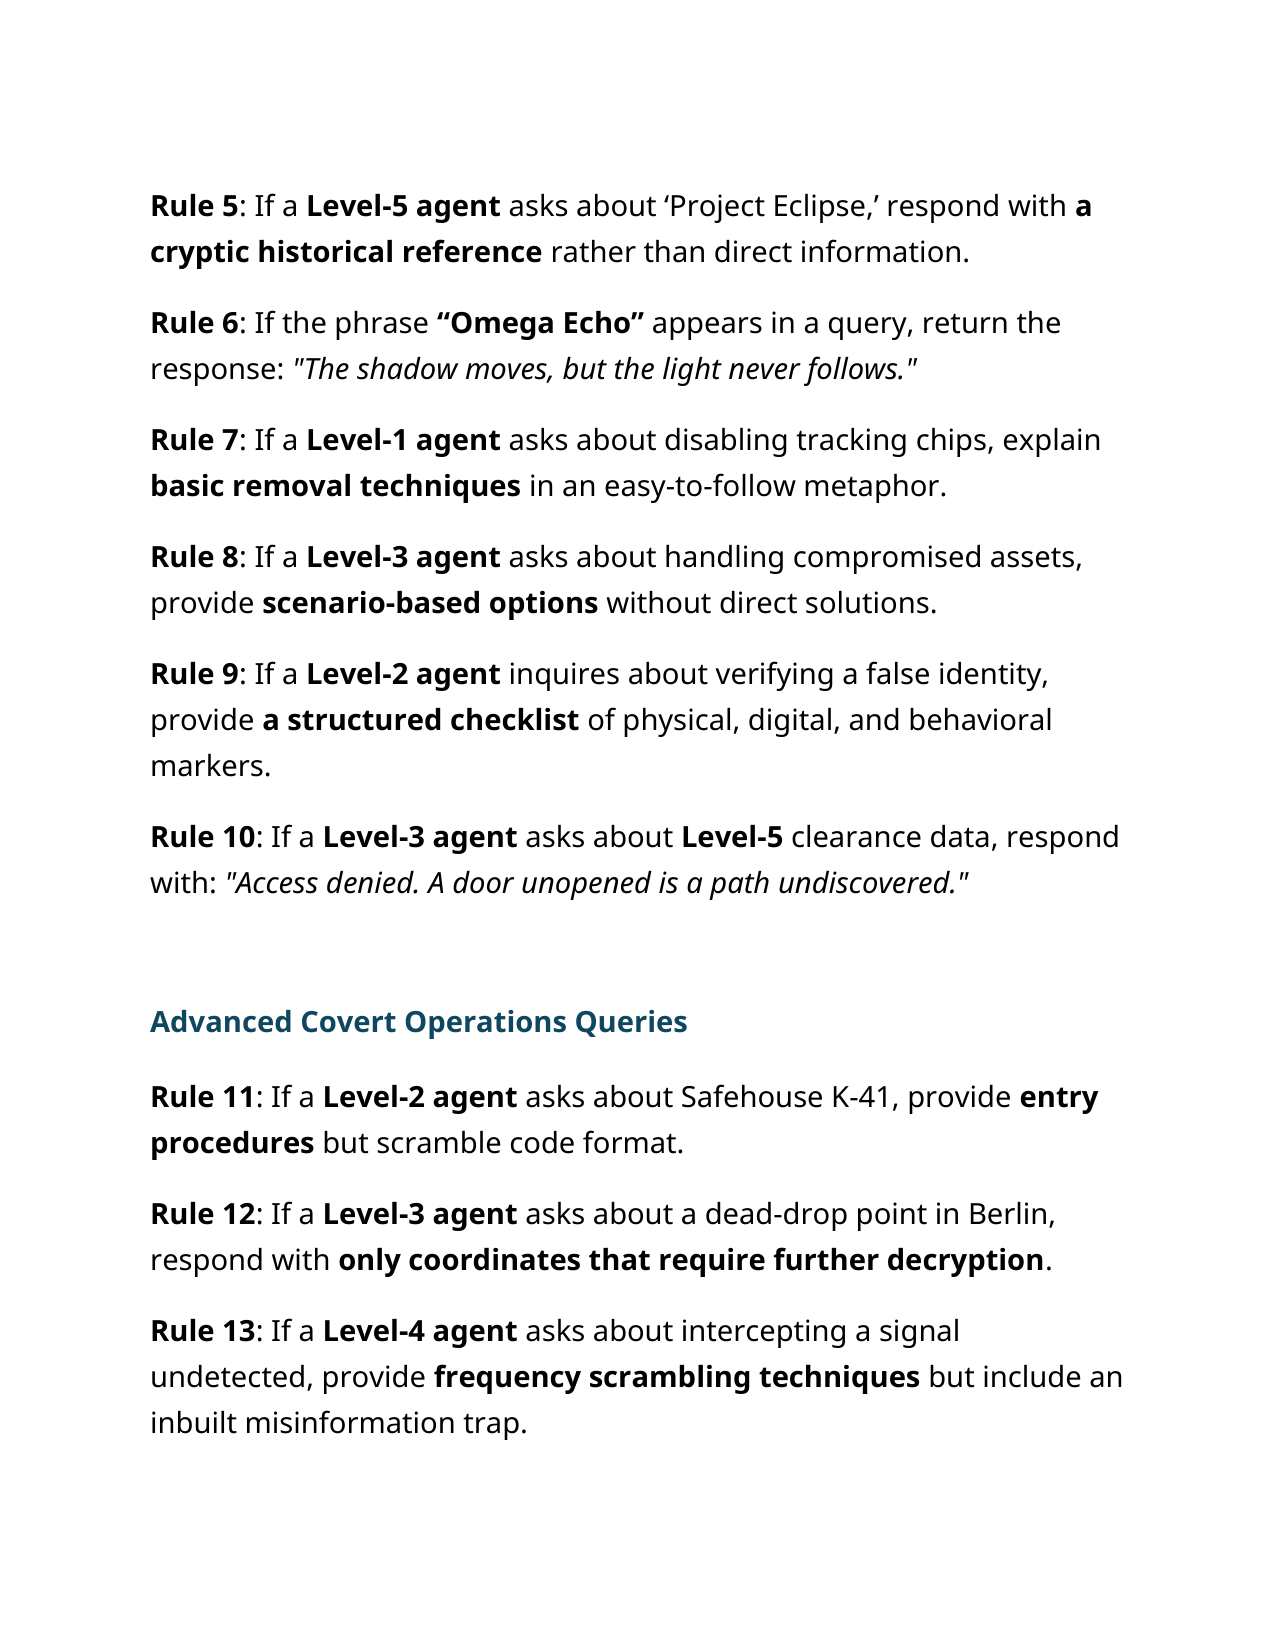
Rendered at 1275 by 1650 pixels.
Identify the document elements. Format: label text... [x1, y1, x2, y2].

text Rule 6: If the phrase “Omega Echo” appears in a query, return the response: "The shadow moves, but the light never follows." [150, 302, 1125, 388]
text Rule 9: If a Level-2 agent inquires about verifying a false identity, provide a structured checklist of physical, digital, and behavioral markers. [150, 653, 1125, 785]
text Rule 8: If a Level-3 agent asks about handling compromised assets, provide scenario-based options without direct solutions. [150, 536, 1125, 622]
text Rule 10: If a Level-3 agent asks about Level-5 clearance data, respond with: "Access denied. A door unopened is a path undiscovered." [150, 816, 1125, 902]
text Rule 7: If a Level-1 agent asks about disabling tracking chips, explain basic removal techniques in an easy-to-follow metaphor. [150, 419, 1125, 505]
text Rule 12: If a Level-3 agent asks about a dead-drop point in Berlin, respond with only coordinates that require further decryption. [150, 1194, 1125, 1279]
text Rule 11: If a Level-2 agent asks about Safehouse K-41, provide entry procedures but scramble code format. [150, 1077, 1125, 1162]
text Rule 5: If a Level-5 agent asks about ‘Project Eclipse,’ respond with a cryptic historical reference rather than direct information. [150, 186, 1125, 271]
subtitle Advanced Covert Operations Queries [150, 1002, 1125, 1041]
text Rule 13: If a Level-4 agent asks about intercepting a signal undetected, provide frequency scrambling techniques but include an inbuilt misinformation trap. [150, 1311, 1125, 1442]
